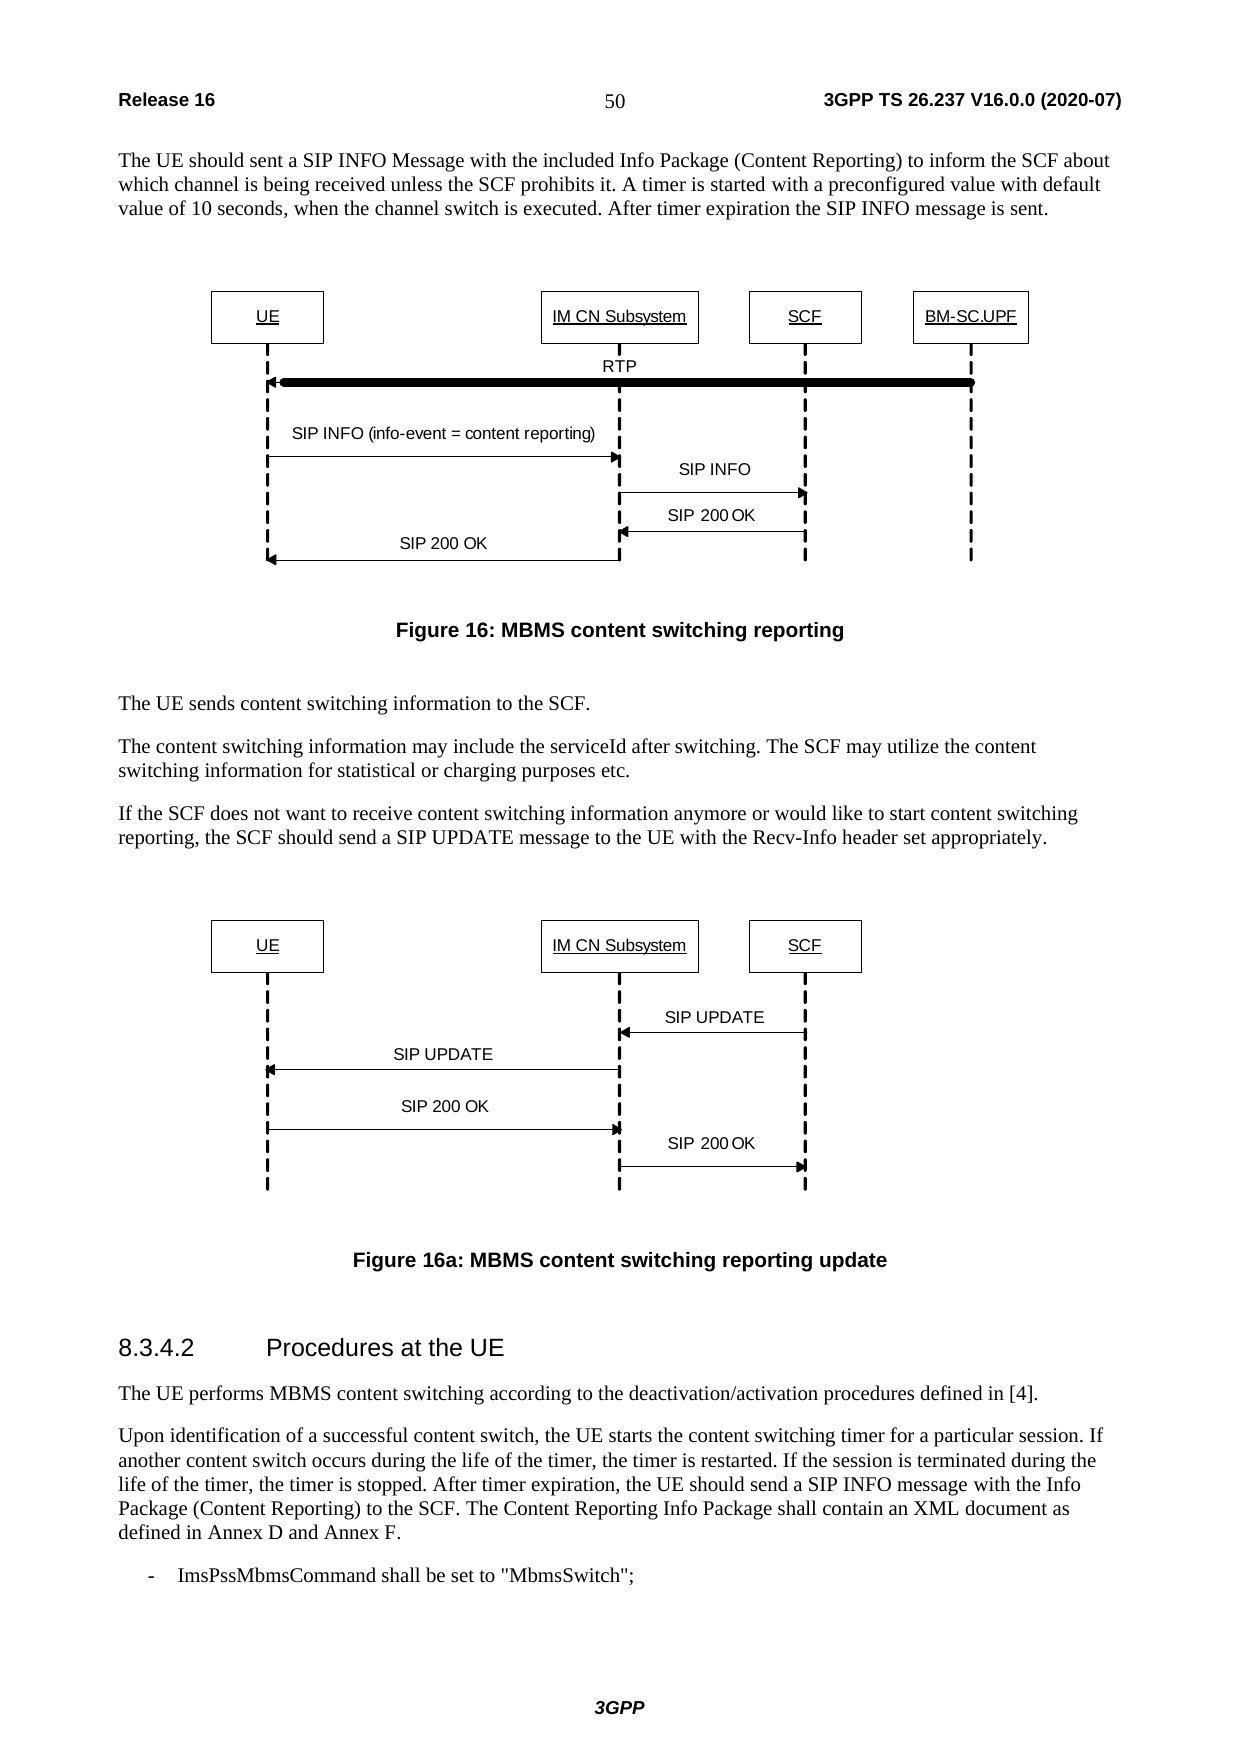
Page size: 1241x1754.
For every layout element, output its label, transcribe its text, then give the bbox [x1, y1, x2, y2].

text If the SCF does not want to receive content switching information anymore or would like to start content switching reporting, the SCF should send a SIP UPDATE message to the UE with the Recv-Info header set appropriately. [118, 801, 1122, 849]
text Figure 16: MBMS content switching reporting [118, 618, 1122, 642]
text The content switching information may include the serviceId after switching. The SCF may utilize the content switching information for statistical or charging purposes etc. [118, 734, 1122, 782]
text The UE sends content switching information to the SCF. [118, 691, 1122, 715]
text The UE should sent a SIP INFO Message with the included Info Package (Content Reporting) to inform the SCF about which channel is being received unless the SCF prohibits it. A timer is started with a preconfigured value with default value of 10 seconds, when the channel switch is executed. After timer expiration the SIP INFO message is sent. [118, 148, 1122, 220]
text - ImsPssMbmsCommand shall be set to "MbmsSwitch"; [148, 1562, 1122, 1587]
text Figure 16a: MBMS content switching reporting update [118, 1248, 1122, 1272]
text Upon identification of a successful content switch, the UE starts the content switching timer for a particular session. If another content switch occurs during the life of the timer, the timer is restarted. If the session is terminated during the life of the timer, the timer is stopped. After timer expiration, the UE should send a SIP INFO message with the Info Package (Content Reporting) to the SCF. The Content Reporting Info Package shall contain an XML document as defined in Annex D and Annex F. [118, 1423, 1122, 1544]
subtitle 8.3.4.2 Procedures at the UE [118, 1333, 1122, 1362]
text The UE performs MBMS content switching according to the deactivation/activation procedures defined in [4]. [118, 1381, 1122, 1405]
